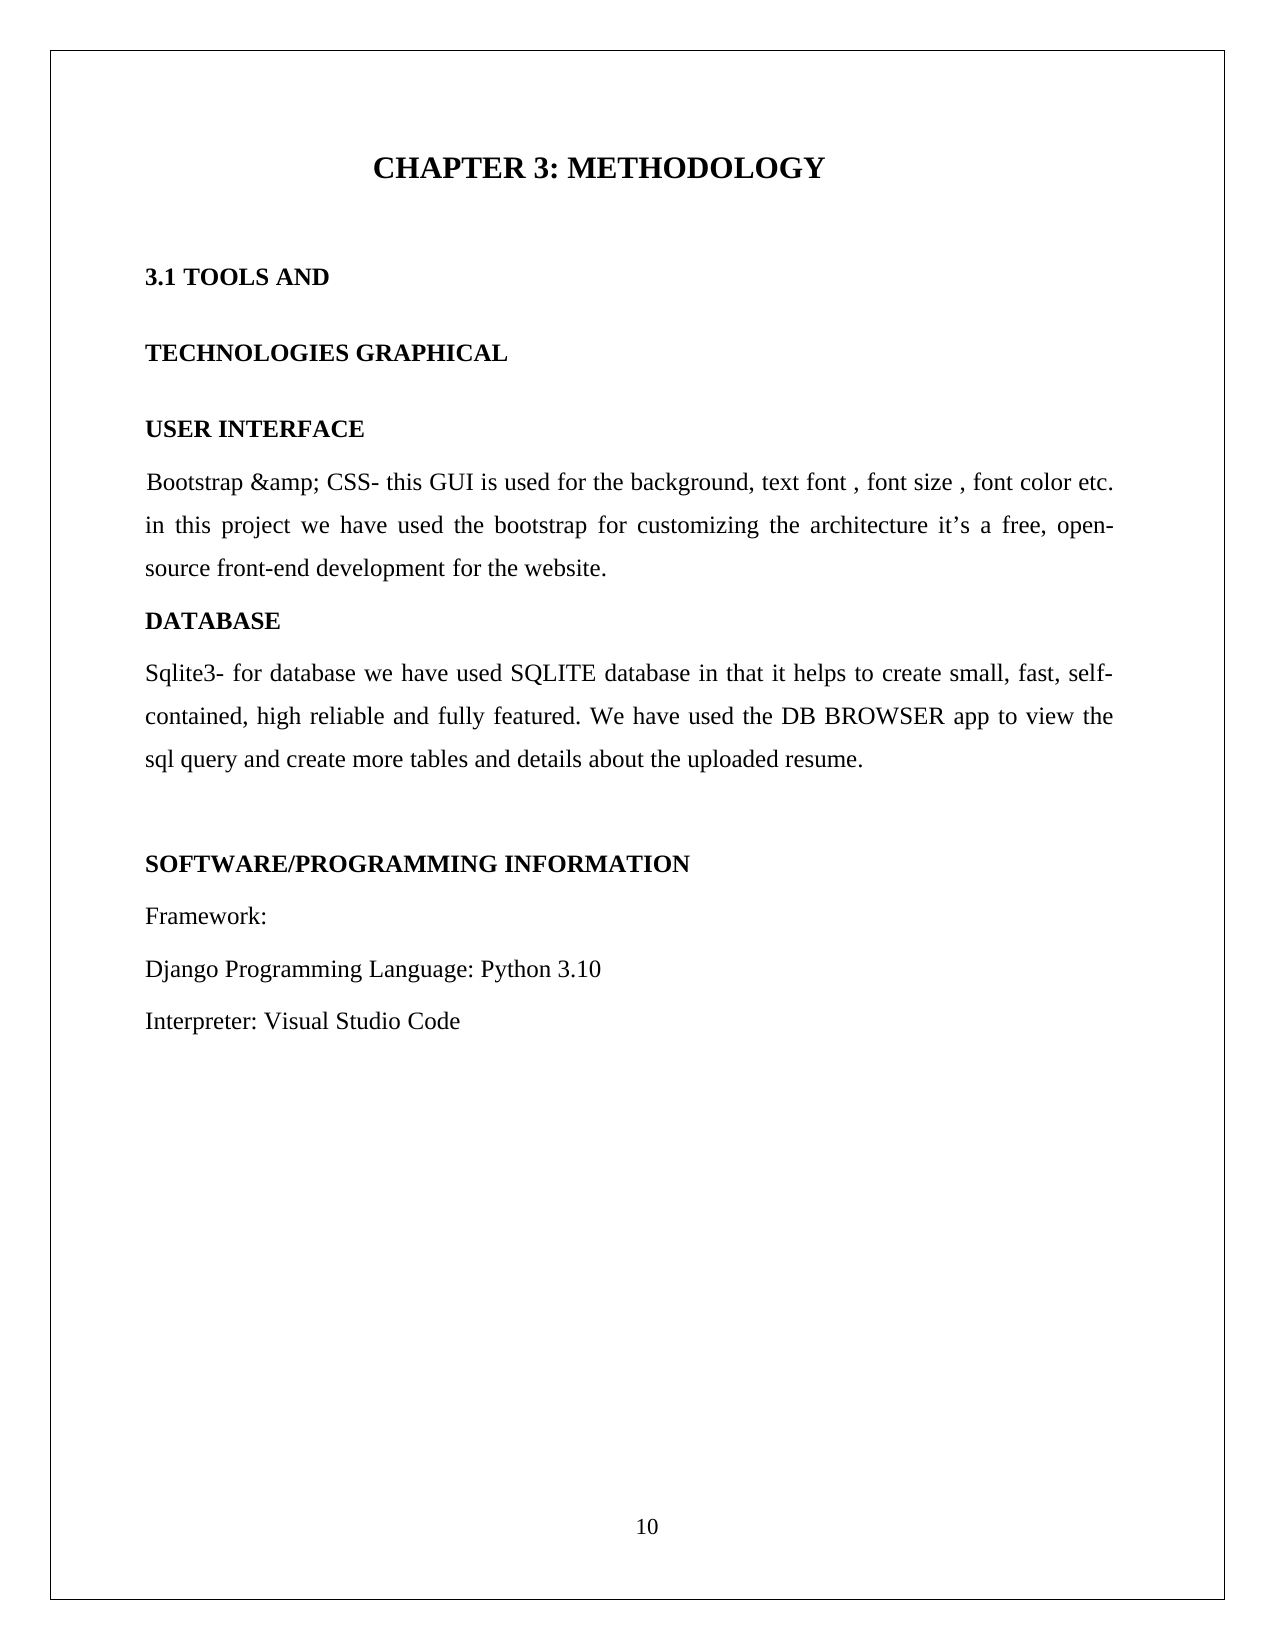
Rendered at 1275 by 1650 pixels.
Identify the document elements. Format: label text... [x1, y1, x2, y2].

subtitle DATABASE [145, 606, 1210, 634]
text Sqlite3- for database we have used SQLITE database in that it helps to create small, fast, self- contained, high reliable and fully featured. We have used the DB BROWSER app to view the sql query and create more tables and details about the uploaded resume. [145, 658, 1114, 773]
subtitle CHAPTER 3: METHODOLOGY [373, 150, 1210, 186]
subtitle TOOLS AND TECHNOLOGIES GRAPHICAL USER INTERFACE [145, 215, 539, 443]
subtitle SOFTWARE/PROGRAMMING INFORMATION [145, 849, 1210, 878]
text Framework: [145, 901, 1210, 930]
text Django Programming Language: Python 3.10 Interpreter: Visual Studio Code [145, 954, 602, 1035]
text Bootstrap &amp; CSS- this GUI is used for the background, text font , font size , font color etc. in this project we have used the bootstrap for customizing the architecture it’s a free, open-source front-end development for the website. [145, 467, 1115, 582]
